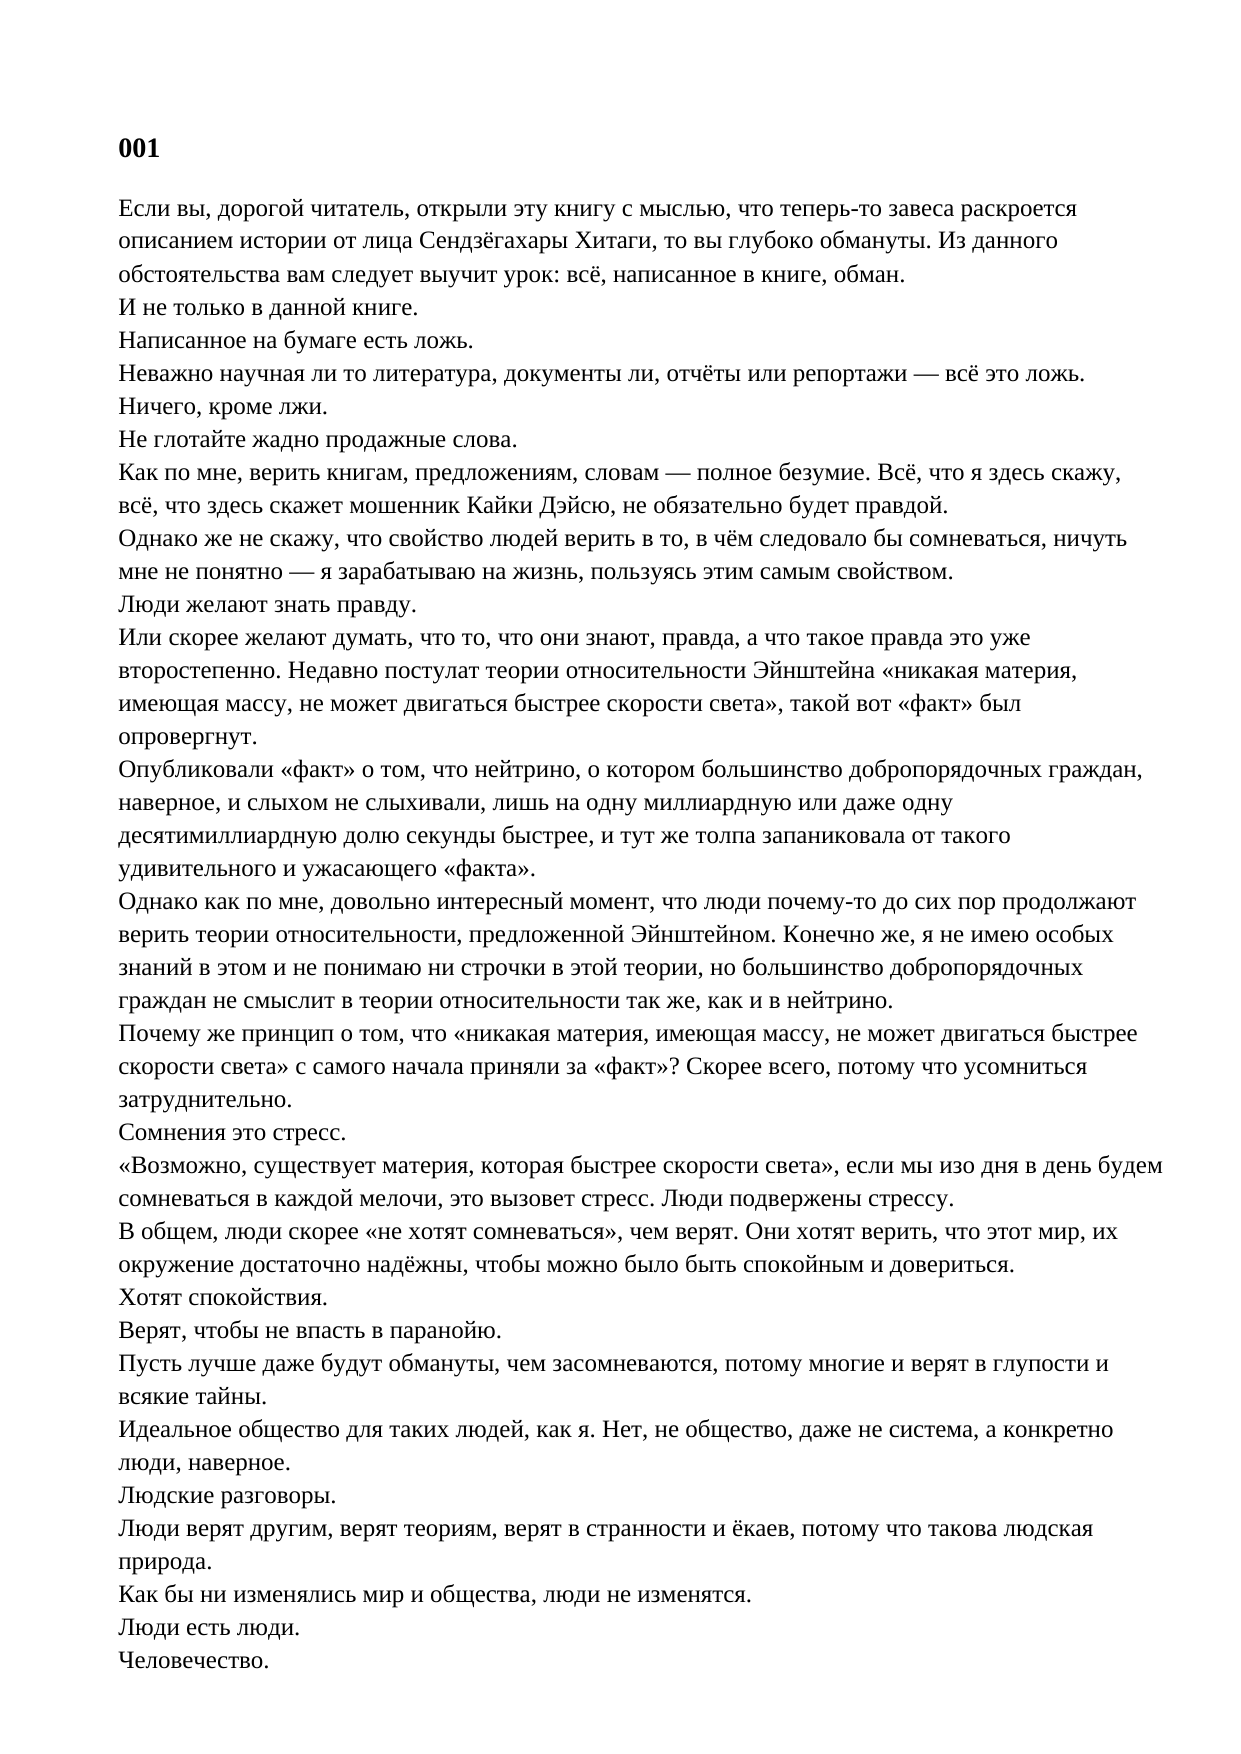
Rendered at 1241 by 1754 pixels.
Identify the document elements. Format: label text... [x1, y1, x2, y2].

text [118, 193, 1167, 1674]
subtitle 001 [118, 131, 1167, 163]
